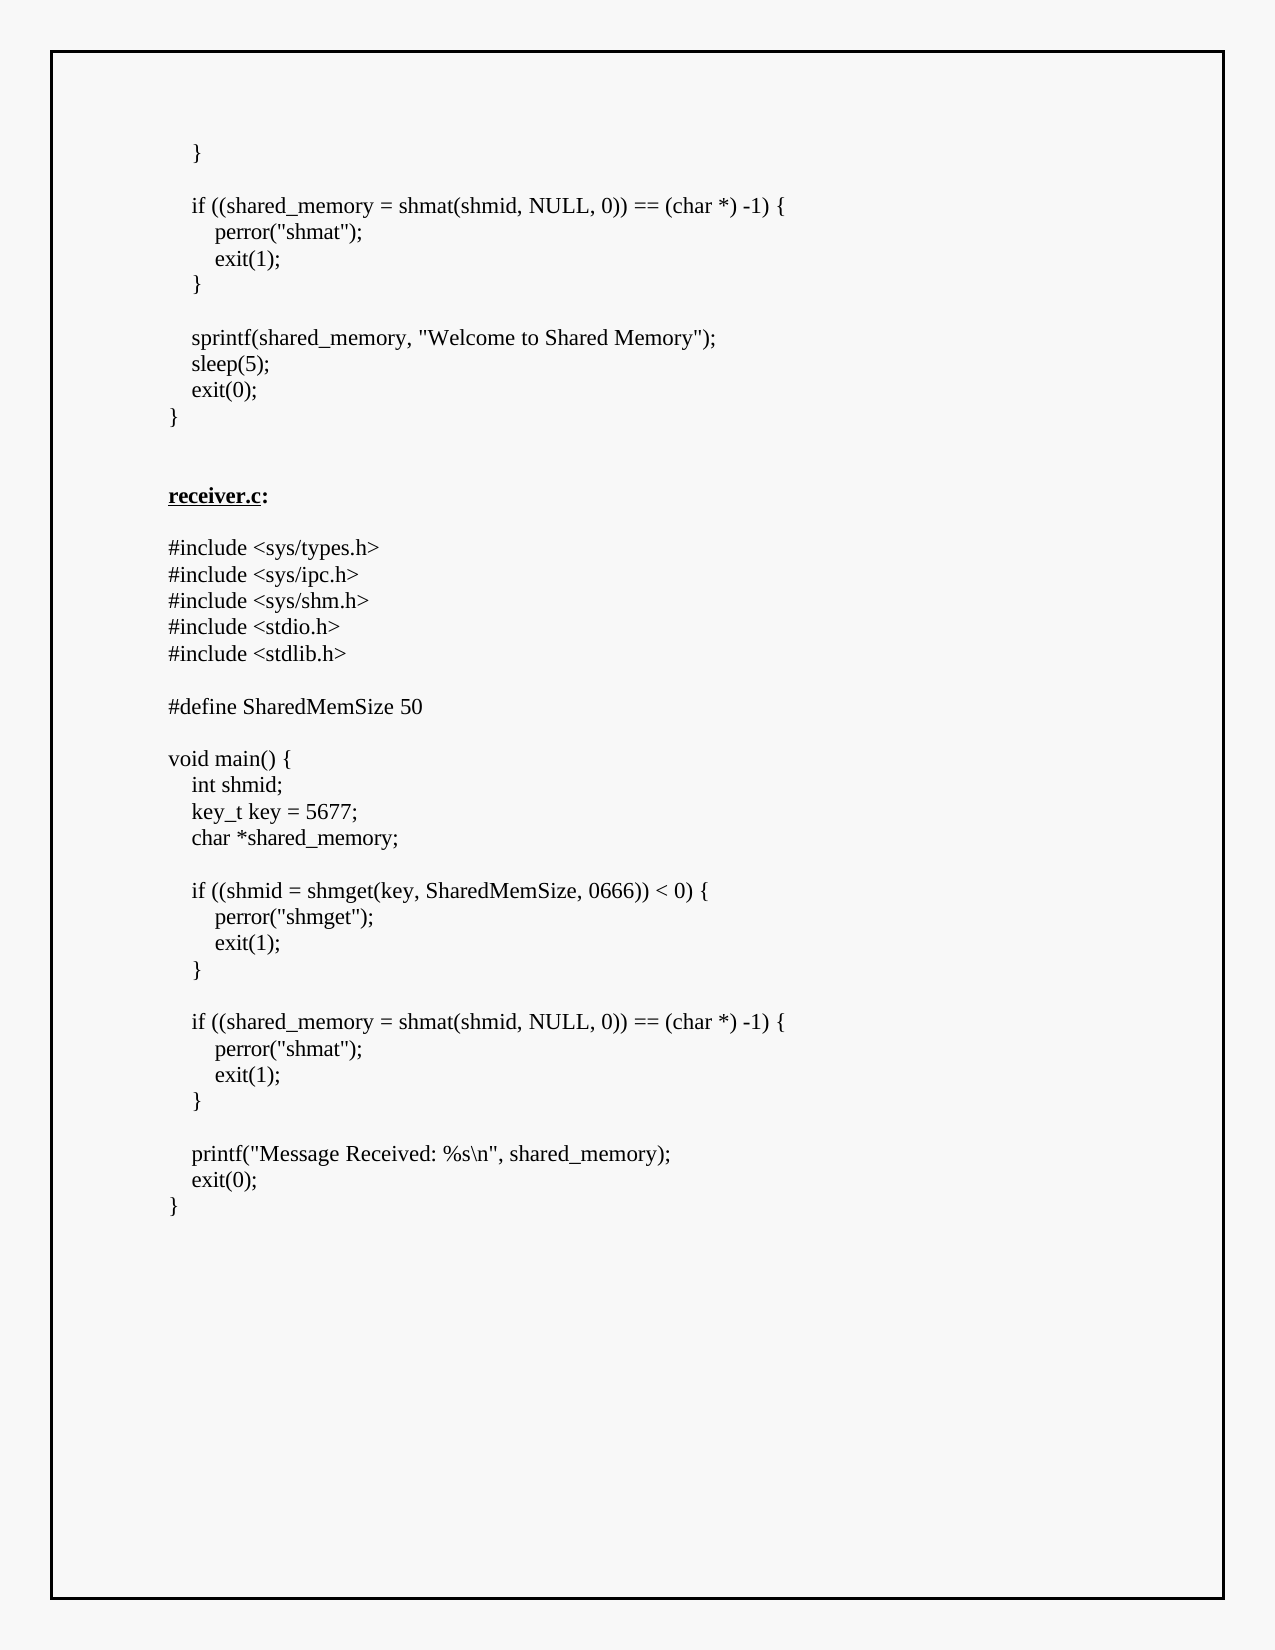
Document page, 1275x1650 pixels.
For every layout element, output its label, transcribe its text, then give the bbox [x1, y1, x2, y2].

text #define SharedMemSize 50 void main() { [168, 667, 456, 771]
text int shmid; [191, 772, 1162, 798]
text } [191, 1088, 1162, 1114]
text if ((shmid = shmget(key, SharedMemSize, 0666)) < 0) { perror("shmget"); [191, 878, 737, 929]
subtitle receiver.c: [168, 482, 1162, 509]
text exit(1); [214, 929, 1162, 956]
text exit(1); [214, 1061, 1162, 1088]
text } [191, 139, 1162, 166]
text sprintf(shared_memory, "Welcome to Shared Memory"); sleep(5); [191, 324, 750, 376]
text } [168, 1192, 1162, 1218]
text } [191, 271, 1162, 297]
text if ((shared_memory = shmat(shmid, NULL, 0)) == (char *) -1) { perror("shmat"); [191, 192, 927, 244]
text exit(1); [214, 245, 1162, 271]
text #include <sys/types.h> #include <sys/ipc.h> #include <sys/shm.h> #include <stdio.h> #include <stdlib.h> [168, 534, 380, 666]
text key_t key = 5677; char *shared_memory; [191, 798, 401, 851]
text } [168, 403, 1162, 429]
text } [191, 956, 1162, 982]
text printf("Message Received: %s\n", shared_memory); exit(0); [191, 1141, 709, 1192]
text exit(0); [191, 376, 1162, 403]
text if ((shared_memory = shmat(shmid, NULL, 0)) == (char *) -1) { perror("shmat"); [191, 1008, 927, 1061]
